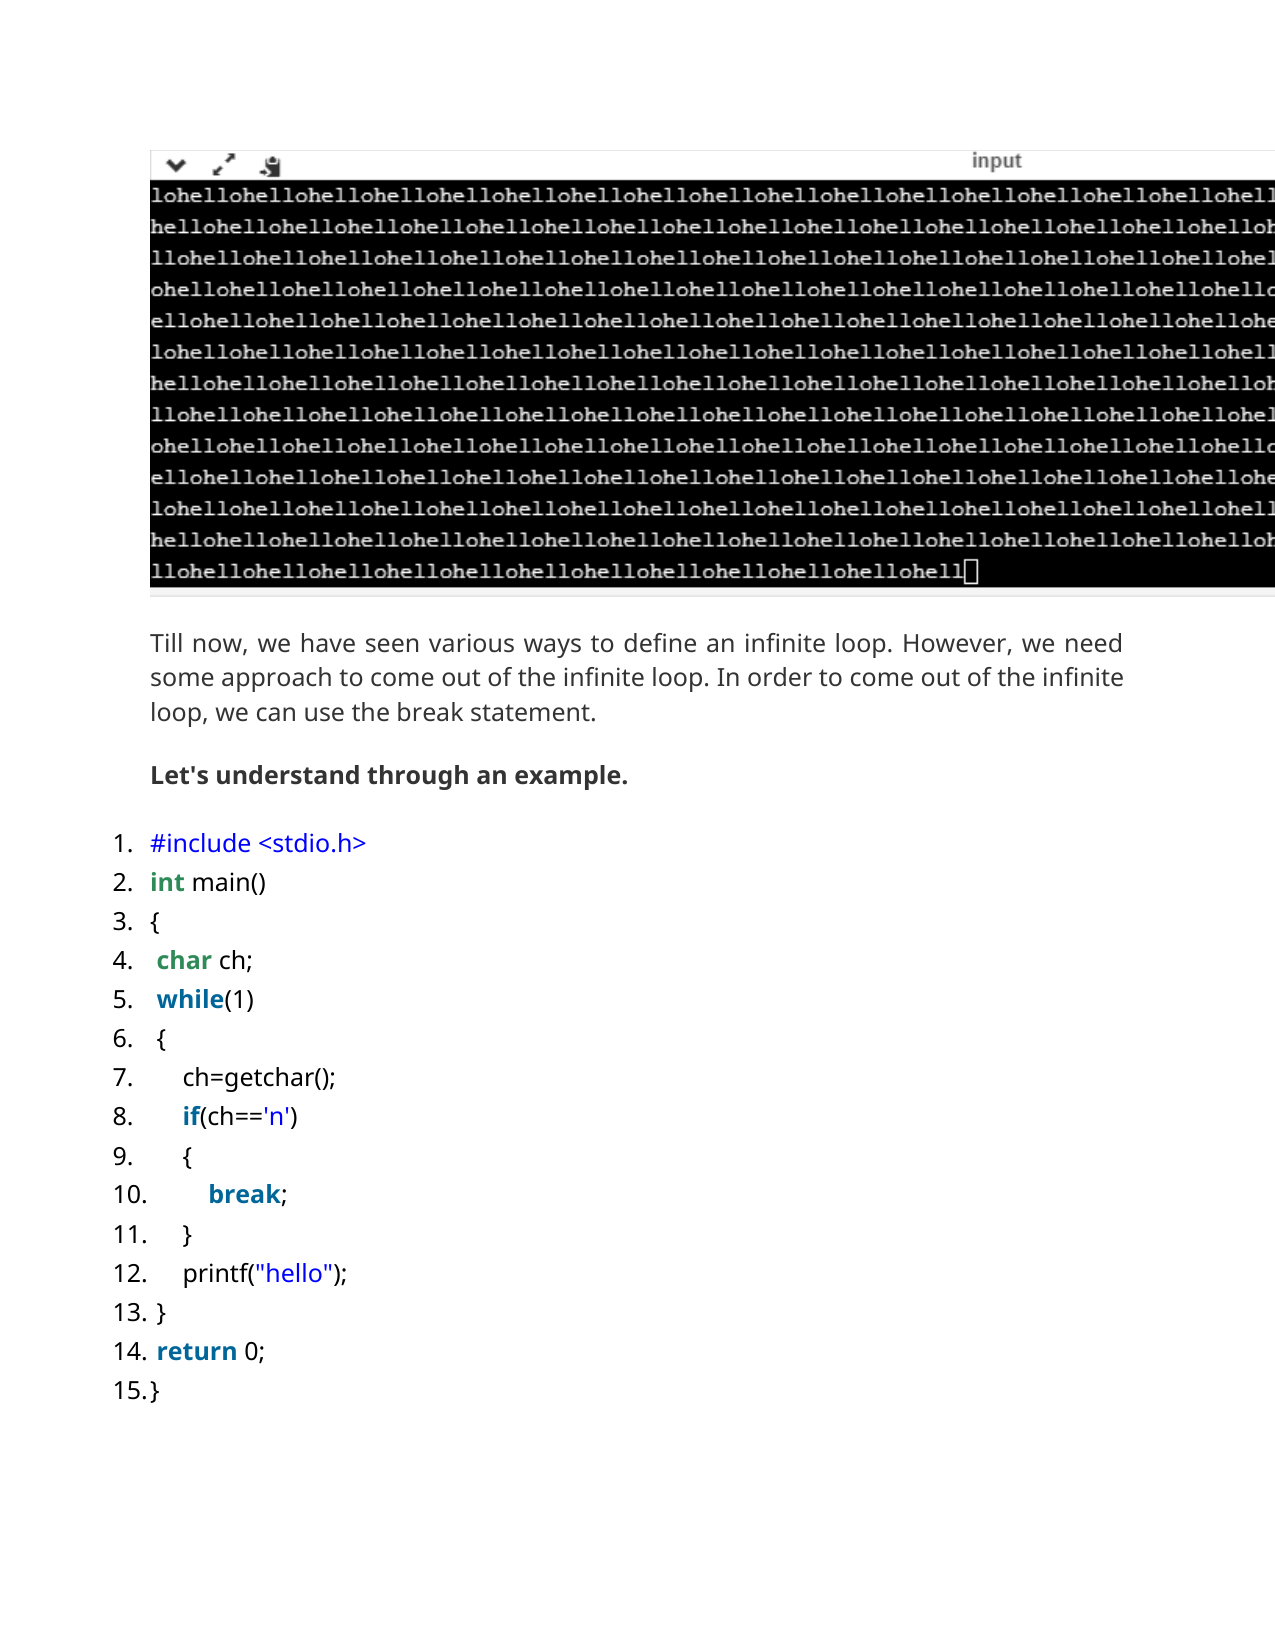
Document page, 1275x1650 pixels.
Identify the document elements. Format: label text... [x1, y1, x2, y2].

list return 0; [112, 1328, 1125, 1367]
text Till now, we have seen various ways to define an infinite loop. However, we need some approach to come out of the infinite loop. In order to come out of the infinite loop, we can use the break statement. [150, 626, 1125, 728]
list } [112, 1289, 1125, 1328]
list { [112, 1133, 1125, 1172]
list { [112, 899, 1125, 938]
list ch=getchar(); [112, 1055, 1125, 1094]
list break; [112, 1172, 1125, 1211]
text Let's understand through an example. [150, 757, 1125, 791]
list } [112, 1211, 1125, 1250]
picture [150, 150, 1275, 597]
list char ch; [112, 938, 1125, 977]
list while(1) [112, 977, 1125, 1016]
list if(ch=='n') [112, 1094, 1125, 1133]
list int main() [112, 860, 1125, 899]
list #include <stdio.h> [112, 821, 1125, 860]
list printf("hello"); [112, 1250, 1125, 1289]
list { [112, 1016, 1125, 1055]
list } [112, 1367, 1125, 1407]
